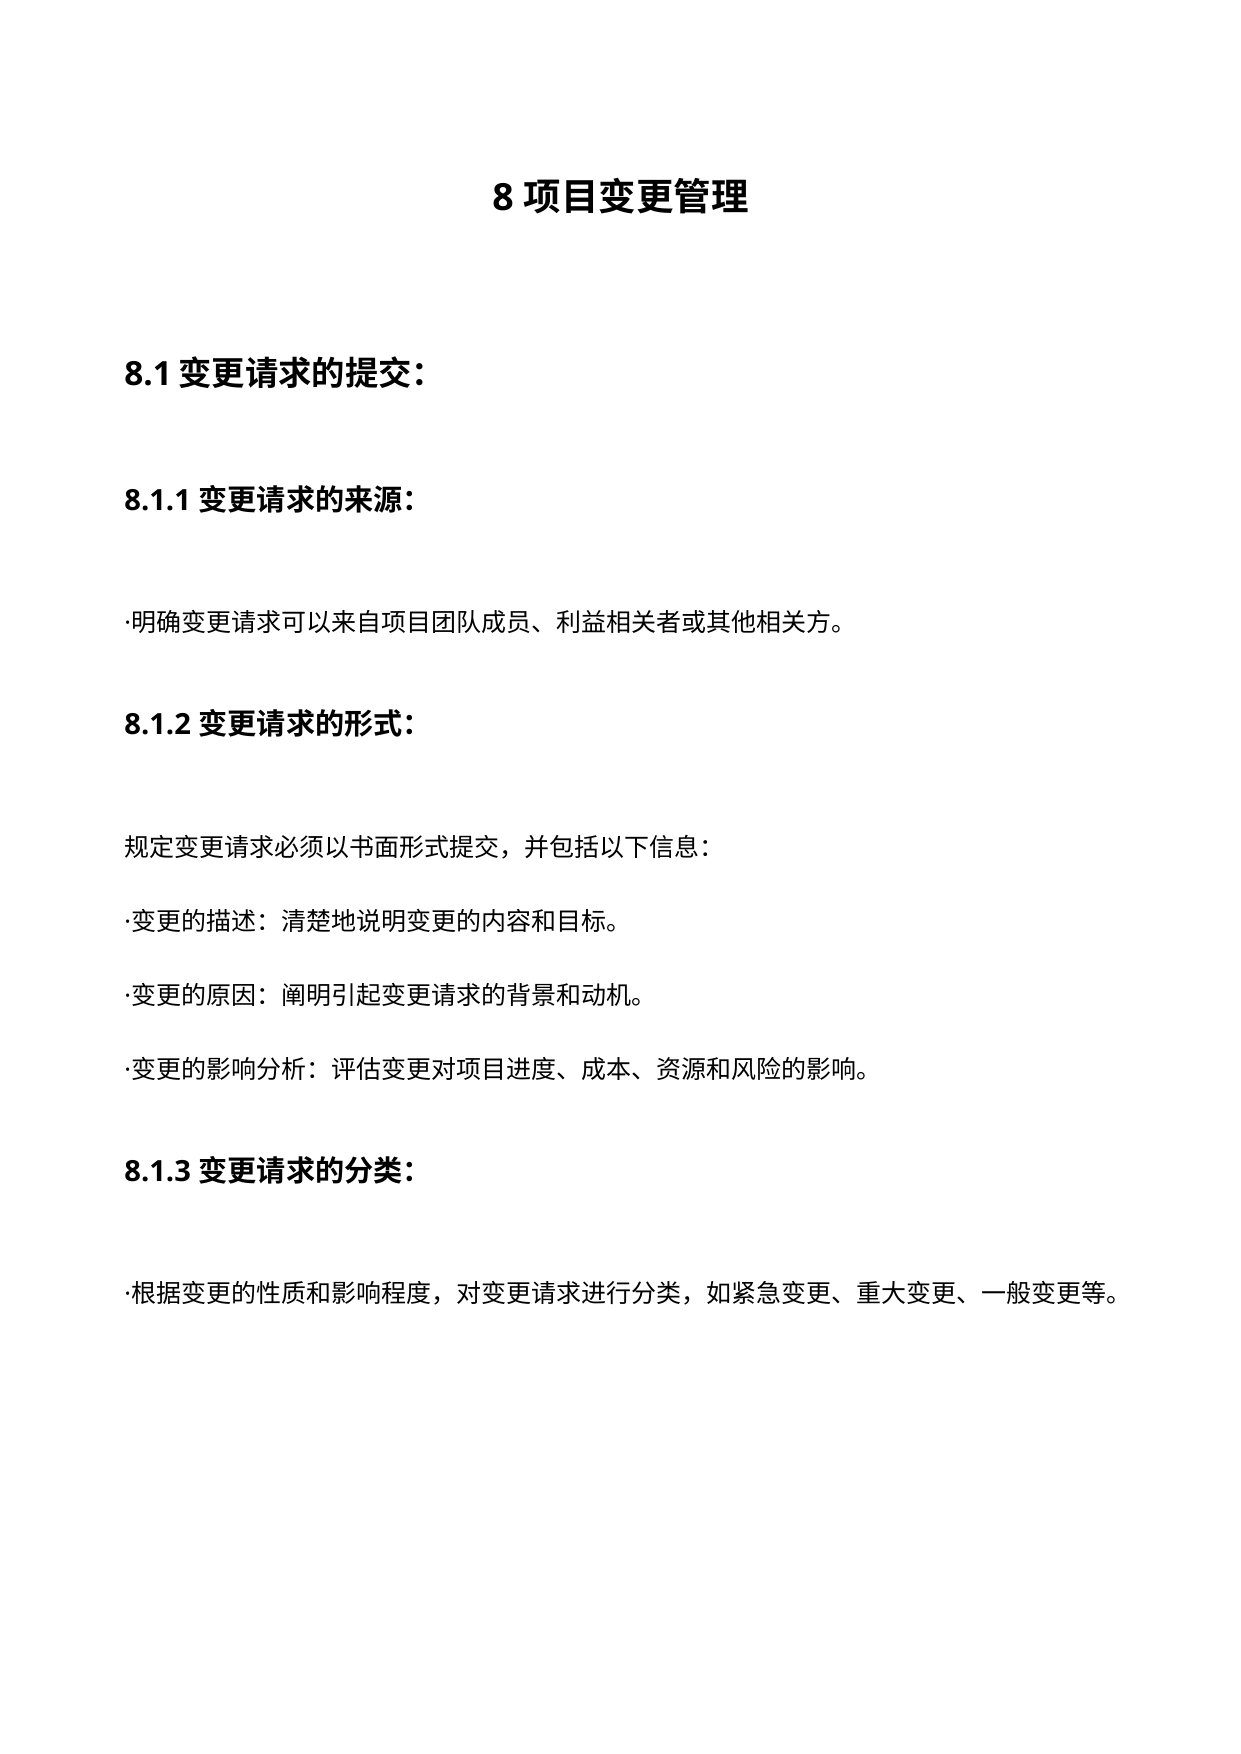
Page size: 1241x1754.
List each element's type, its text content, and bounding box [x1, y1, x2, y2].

text 8.1.2 变更请求的形式： [124, 690, 1116, 755]
text ·变更的描述：清楚地说明变更的内容和目标。 [124, 887, 1116, 952]
text 规定变更请求必须以书面形式提交，并包括以下信息： [124, 813, 1116, 878]
text 8.1变更请求的提交： [124, 338, 1116, 403]
text ·明确变更请求可以来自项目团队成员、利益相关者或其他相关方。 [124, 588, 1116, 653]
text 8 项目变更管理 [124, 162, 1116, 227]
text ·根据变更的性质和影响程度，对变更请求进行分类，如紧急变更、重大变更、一般变更等。 [124, 1259, 1116, 1324]
text 8.1.1 变更请求的来源： [124, 466, 1116, 531]
text ·变更的原因：阐明引起变更请求的背景和动机。 [124, 961, 1116, 1026]
text ·变更的影响分析：评估变更对项目进度、成本、资源和风险的影响。 [124, 1035, 1116, 1100]
text 8.1.3 变更请求的分类： [124, 1136, 1116, 1201]
